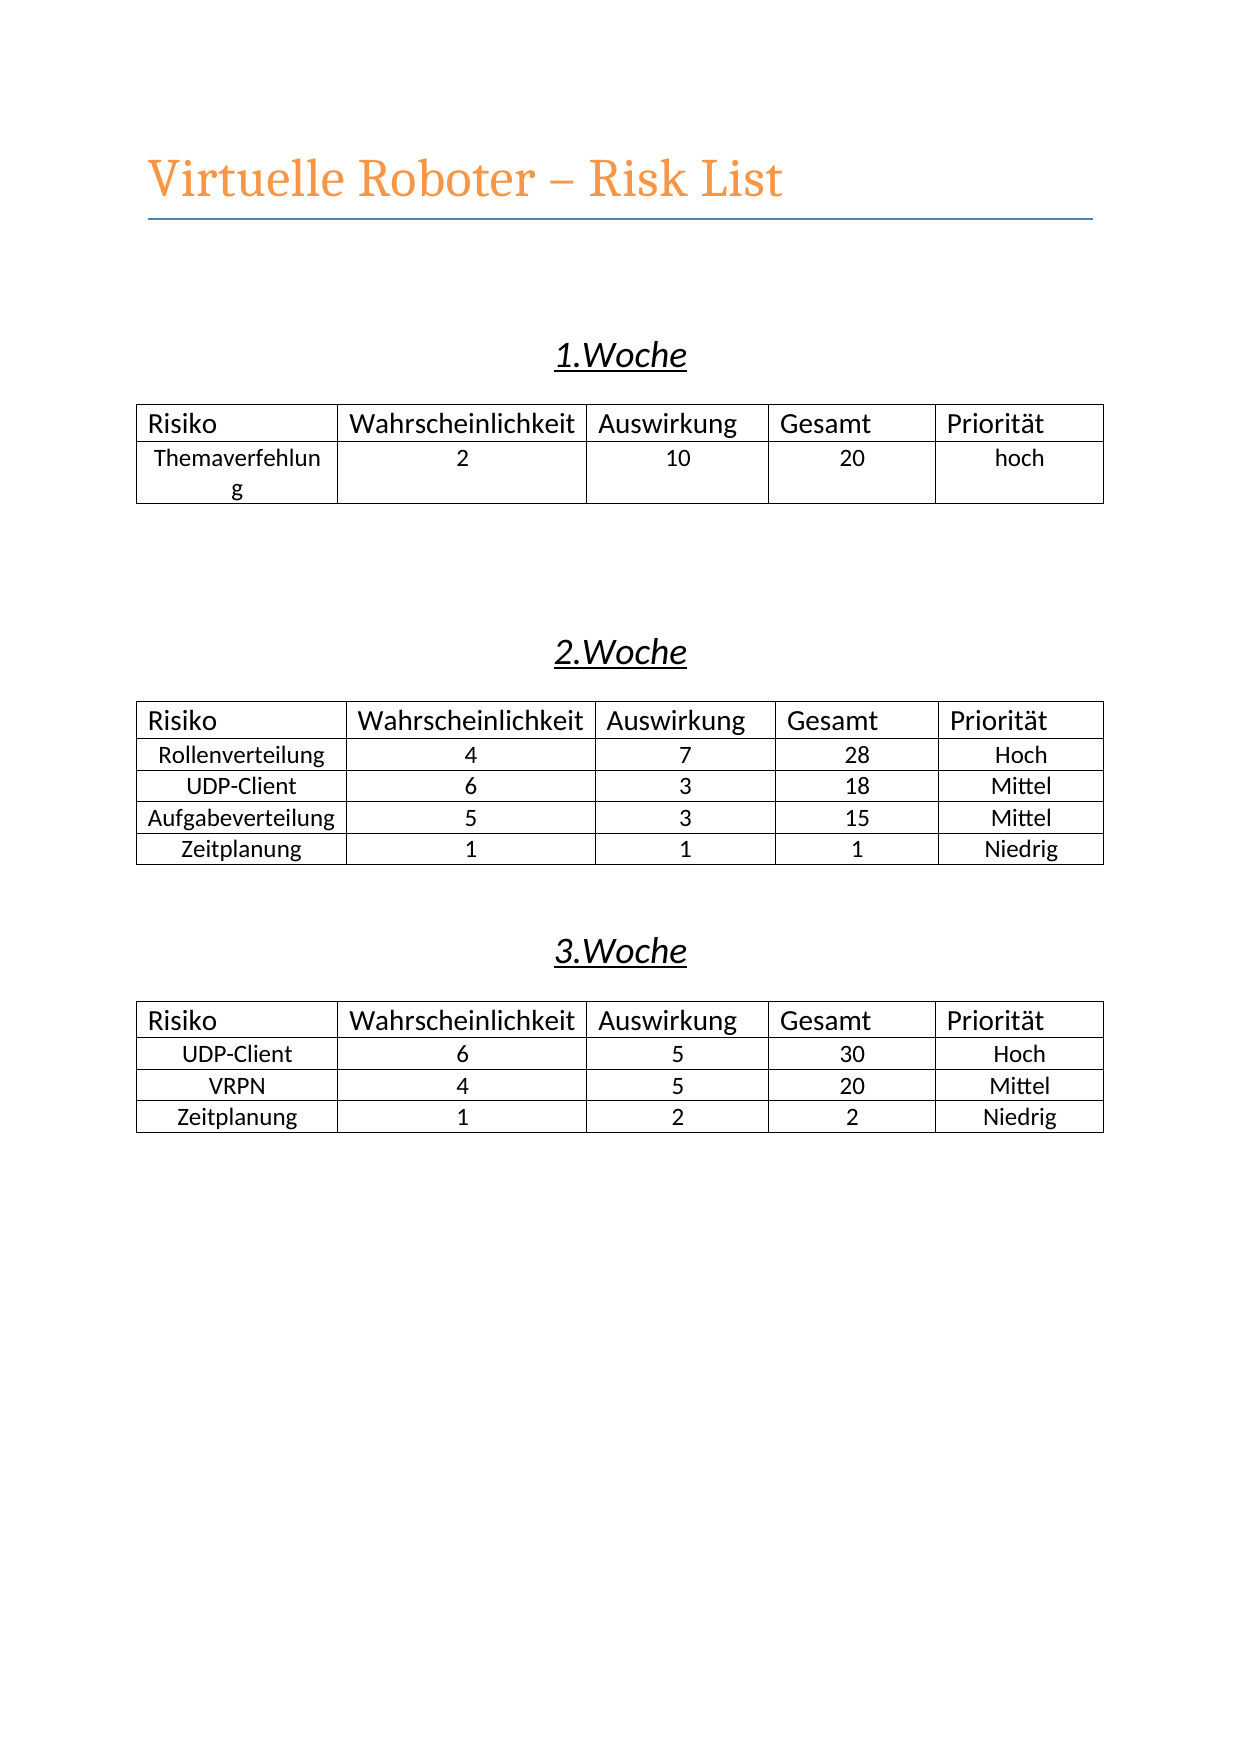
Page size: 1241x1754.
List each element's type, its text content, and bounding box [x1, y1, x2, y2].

table_cell hoch [936, 442, 1103, 503]
table_cell 28 [776, 739, 938, 769]
table_cell 1 [776, 834, 938, 864]
table_cell Hoch [939, 739, 1103, 769]
table_cell Themaverfehlung [137, 442, 337, 503]
text 3.Woche [148, 927, 1093, 973]
table_cell 2 [338, 442, 586, 503]
table_cell 1 [338, 1101, 586, 1132]
table_cell Aufgabeverteilung [137, 802, 346, 833]
table_cell Mittel [939, 771, 1103, 801]
table_cell Hoch [936, 1038, 1103, 1069]
table_cell 20 [769, 442, 935, 503]
table_header Wahrscheinlichkeit [338, 1002, 586, 1037]
table_cell Zeitplanung [137, 1101, 337, 1132]
table_cell UDP-Client [137, 771, 346, 801]
table_header Wahrscheinlichkeit [347, 702, 595, 738]
table_cell 2 [587, 1101, 768, 1132]
table_cell VRPN [137, 1070, 337, 1100]
table_cell Mittel [936, 1070, 1103, 1100]
table_cell 6 [347, 771, 595, 801]
table_cell Zeitplanung [137, 834, 346, 864]
table_cell 2 [769, 1101, 935, 1132]
table_header Priorität [939, 702, 1103, 738]
table_cell 5 [347, 802, 595, 833]
table_cell 15 [776, 802, 938, 833]
table_header Priorität [936, 405, 1103, 441]
text 1.Woche [148, 331, 1093, 377]
text 2.Woche [148, 628, 1093, 673]
table_cell 7 [596, 739, 775, 769]
table_cell 1 [347, 834, 595, 864]
table_cell UDP-Client [137, 1038, 337, 1069]
table_cell 4 [347, 739, 595, 769]
table_header Gesamt [769, 405, 935, 441]
table_cell 30 [769, 1038, 935, 1069]
title Virtuelle Roboter – Risk List [148, 148, 1093, 218]
table_cell 10 [587, 442, 768, 503]
table_cell 18 [776, 771, 938, 801]
table_header Risiko [137, 405, 337, 441]
table_header Gesamt [769, 1002, 935, 1037]
table_cell 6 [338, 1038, 586, 1069]
table_header Wahrscheinlichkeit [338, 405, 586, 441]
table_cell Rollenverteilung [137, 739, 346, 769]
table_cell 5 [587, 1070, 768, 1100]
table_cell Niedrig [939, 834, 1103, 864]
table_cell 3 [596, 802, 775, 833]
table_cell 20 [769, 1070, 935, 1100]
table_header Gesamt [776, 702, 938, 738]
table_header Risiko [137, 702, 346, 738]
table_header Risiko [137, 1002, 337, 1037]
table_header Priorität [936, 1002, 1103, 1037]
table_cell 4 [338, 1070, 586, 1100]
table_cell 3 [596, 771, 775, 801]
table_header Auswirkung [596, 702, 775, 738]
table_cell Niedrig [936, 1101, 1103, 1132]
table_header Auswirkung [587, 405, 768, 441]
table_header Auswirkung [587, 1002, 768, 1037]
table_cell Mittel [939, 802, 1103, 833]
table_cell 1 [596, 834, 775, 864]
table_cell 5 [587, 1038, 768, 1069]
